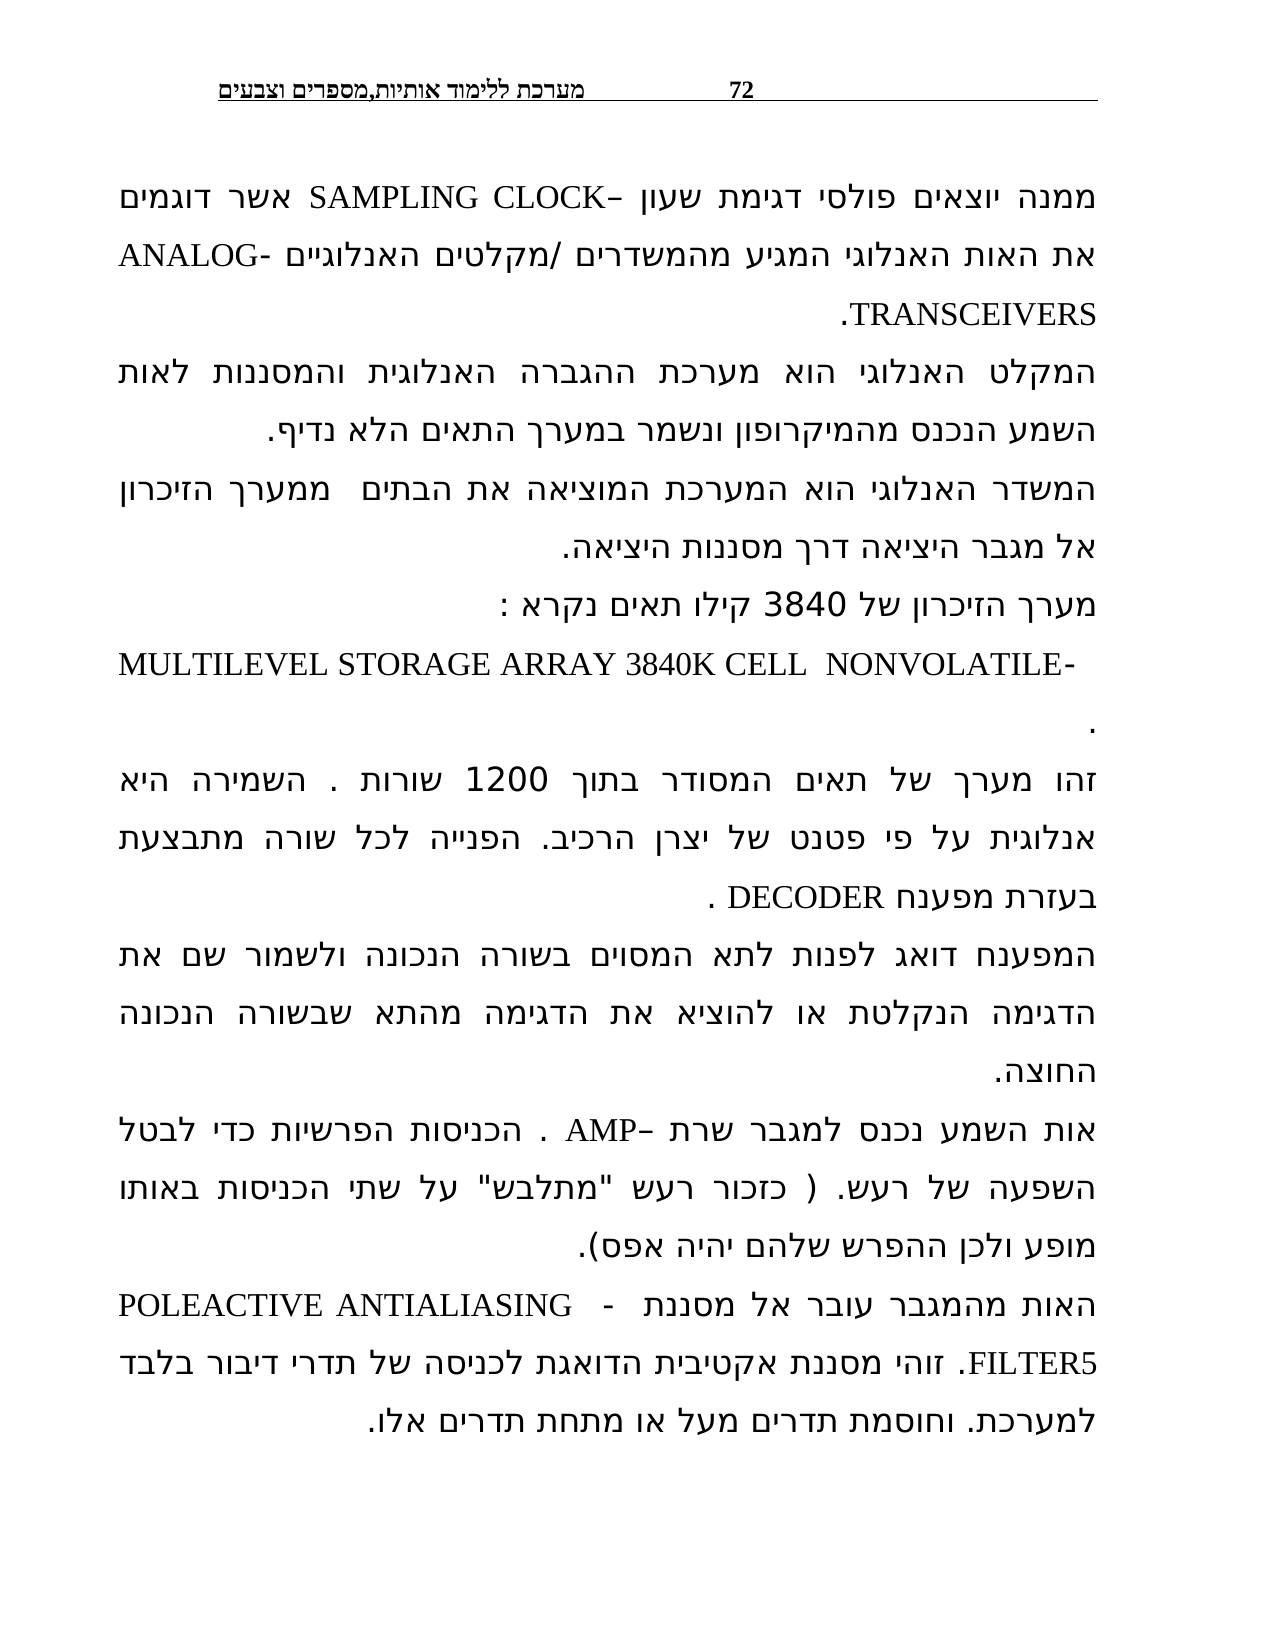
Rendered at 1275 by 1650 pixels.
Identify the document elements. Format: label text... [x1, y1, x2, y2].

text המקלט האנלוגי הוא מערכת ההגברה האנלוגית והמסננות לאות השמע הנכנס מהמיקרופון ונשמר במערך התאים הלא נדיף. [118, 353, 1098, 450]
text האות מהמגבר עובר אל מסננת - POLEACTIVE ANTIALIASING FILTER5. זוהי מסננת אקטיבית הדואגת לכניסה של תדרי דיבור בלבד למערכת. וחוסמת תדרים מעל או מתחת תדרים אלו. [118, 1285, 1098, 1441]
text אות השמע נכנס למגבר שרת –AMP . הכניסות הפרשיות כדי לבטל השפעה של רעש. ( כזכור רעש "מתלבש" על שתי הכניסות באותו מופע ולכן ההפרש שלהם יהיה אפס). [118, 1110, 1098, 1266]
text המפענח דואג לפנות לתא המסוים בשורה הנכונה ולשמור שם את הדגימה הנקלטת או להוציא את הדגימה מהתא שבשורה הנכונה החוצה. [118, 935, 1098, 1091]
text המשדר האנלוגי הוא המערכת המוציאה את הבתים ממערך הזיכרון אל מגבר היציאה דרך מסננות היציאה. [118, 469, 1098, 566]
text זהו מערך של תאים המסודר בתוך 1200 שורות . השמירה היא אנלוגית על פי פטנט של יצרן הרכיב. הפנייה לכל שורה מתבצעת בעזרת מפענח DECODER . [118, 760, 1098, 916]
text ממנה יוצאים פולסי דגימת שעון –SAMPLING CLOCK אשר דוגמים את האות האנלוגי המגיע מהמשדרים /מקלטים האנלוגיים -ANALOG TRANSCEIVERS. [118, 177, 1098, 333]
text מערך הזיכרון של 3840 קילו תאים נקרא : [118, 586, 1098, 624]
text -MULTILEVEL STORAGE ARRAY 3840K CELL NONVOLATILE . [118, 644, 1098, 741]
